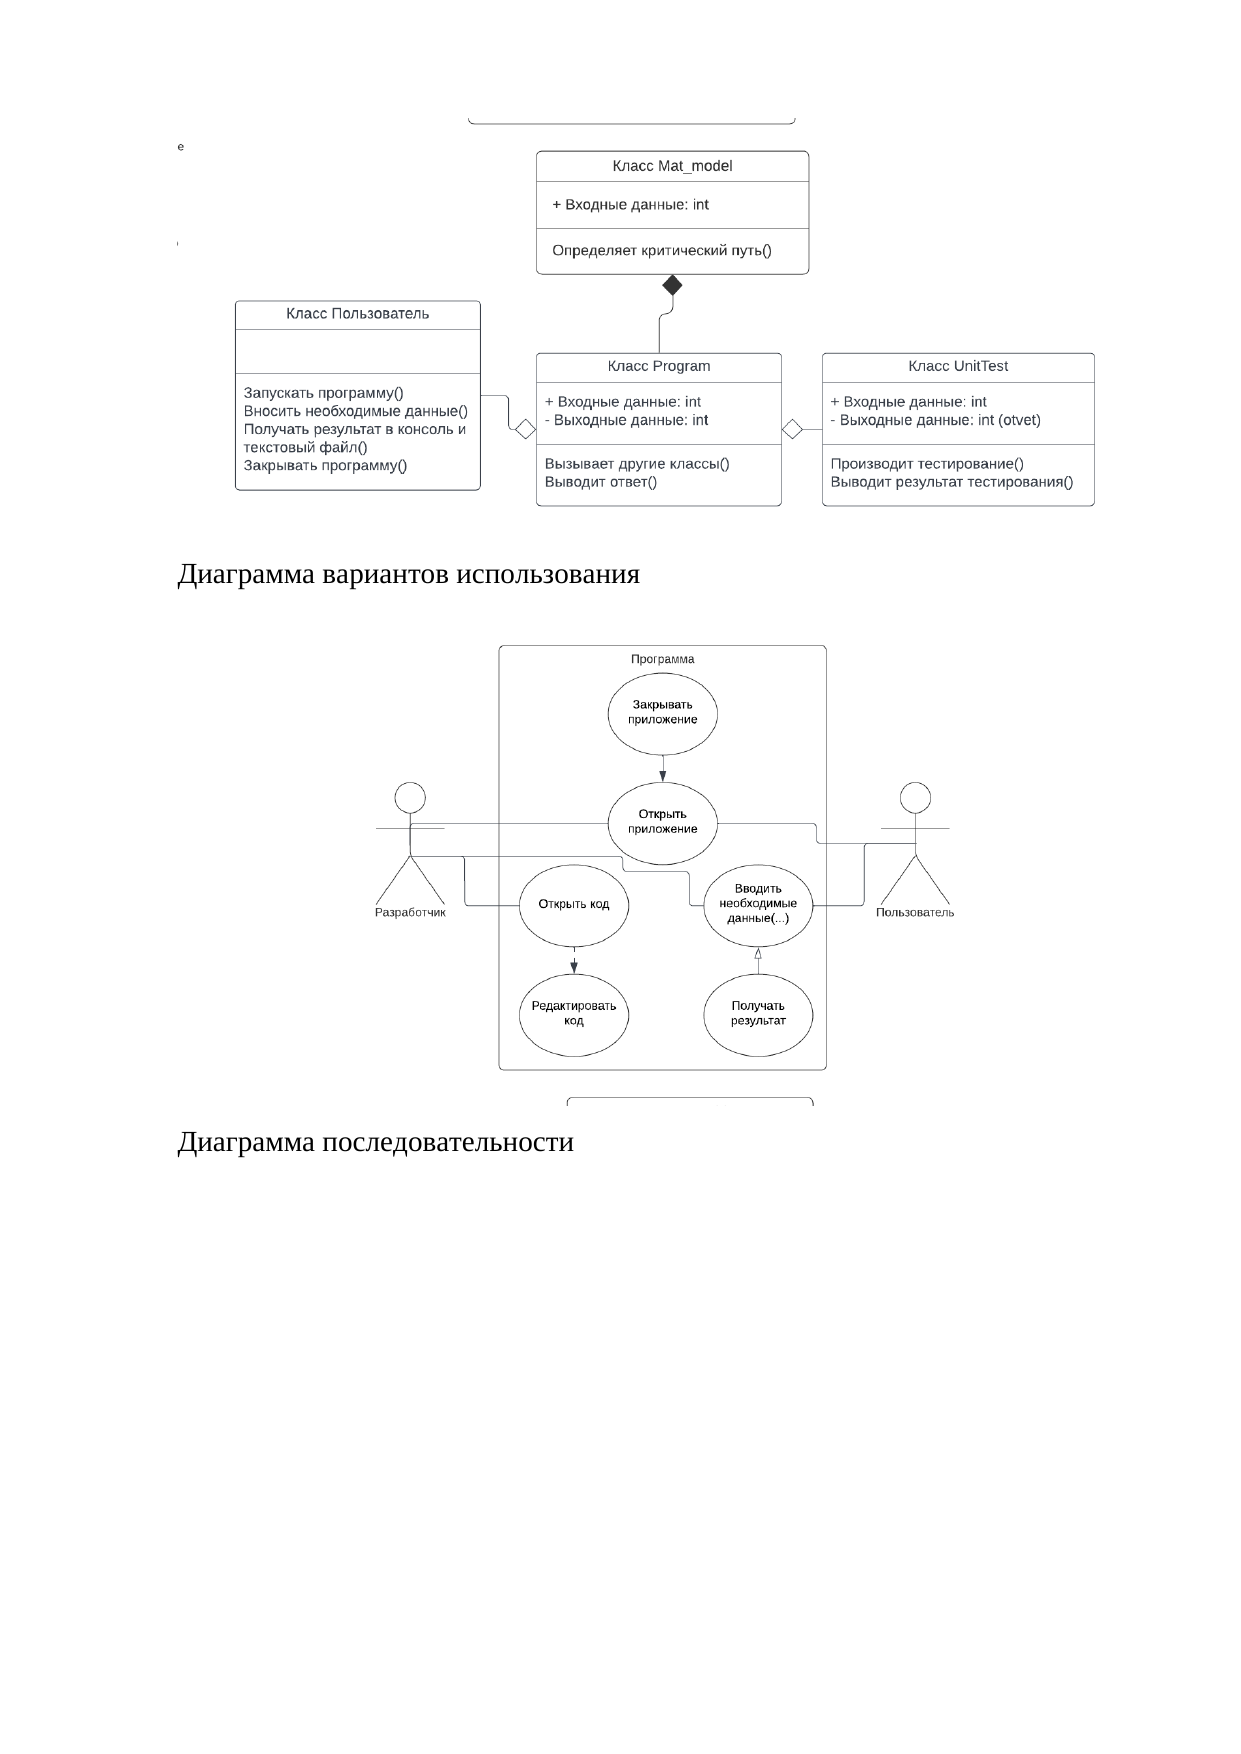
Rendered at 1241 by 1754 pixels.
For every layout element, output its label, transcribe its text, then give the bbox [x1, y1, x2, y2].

text Диаграмма вариантов использования [177, 557, 1152, 590]
picture [177, 118, 1152, 538]
text Диаграмма последовательности [177, 1124, 1152, 1158]
picture [330, 609, 999, 1106]
